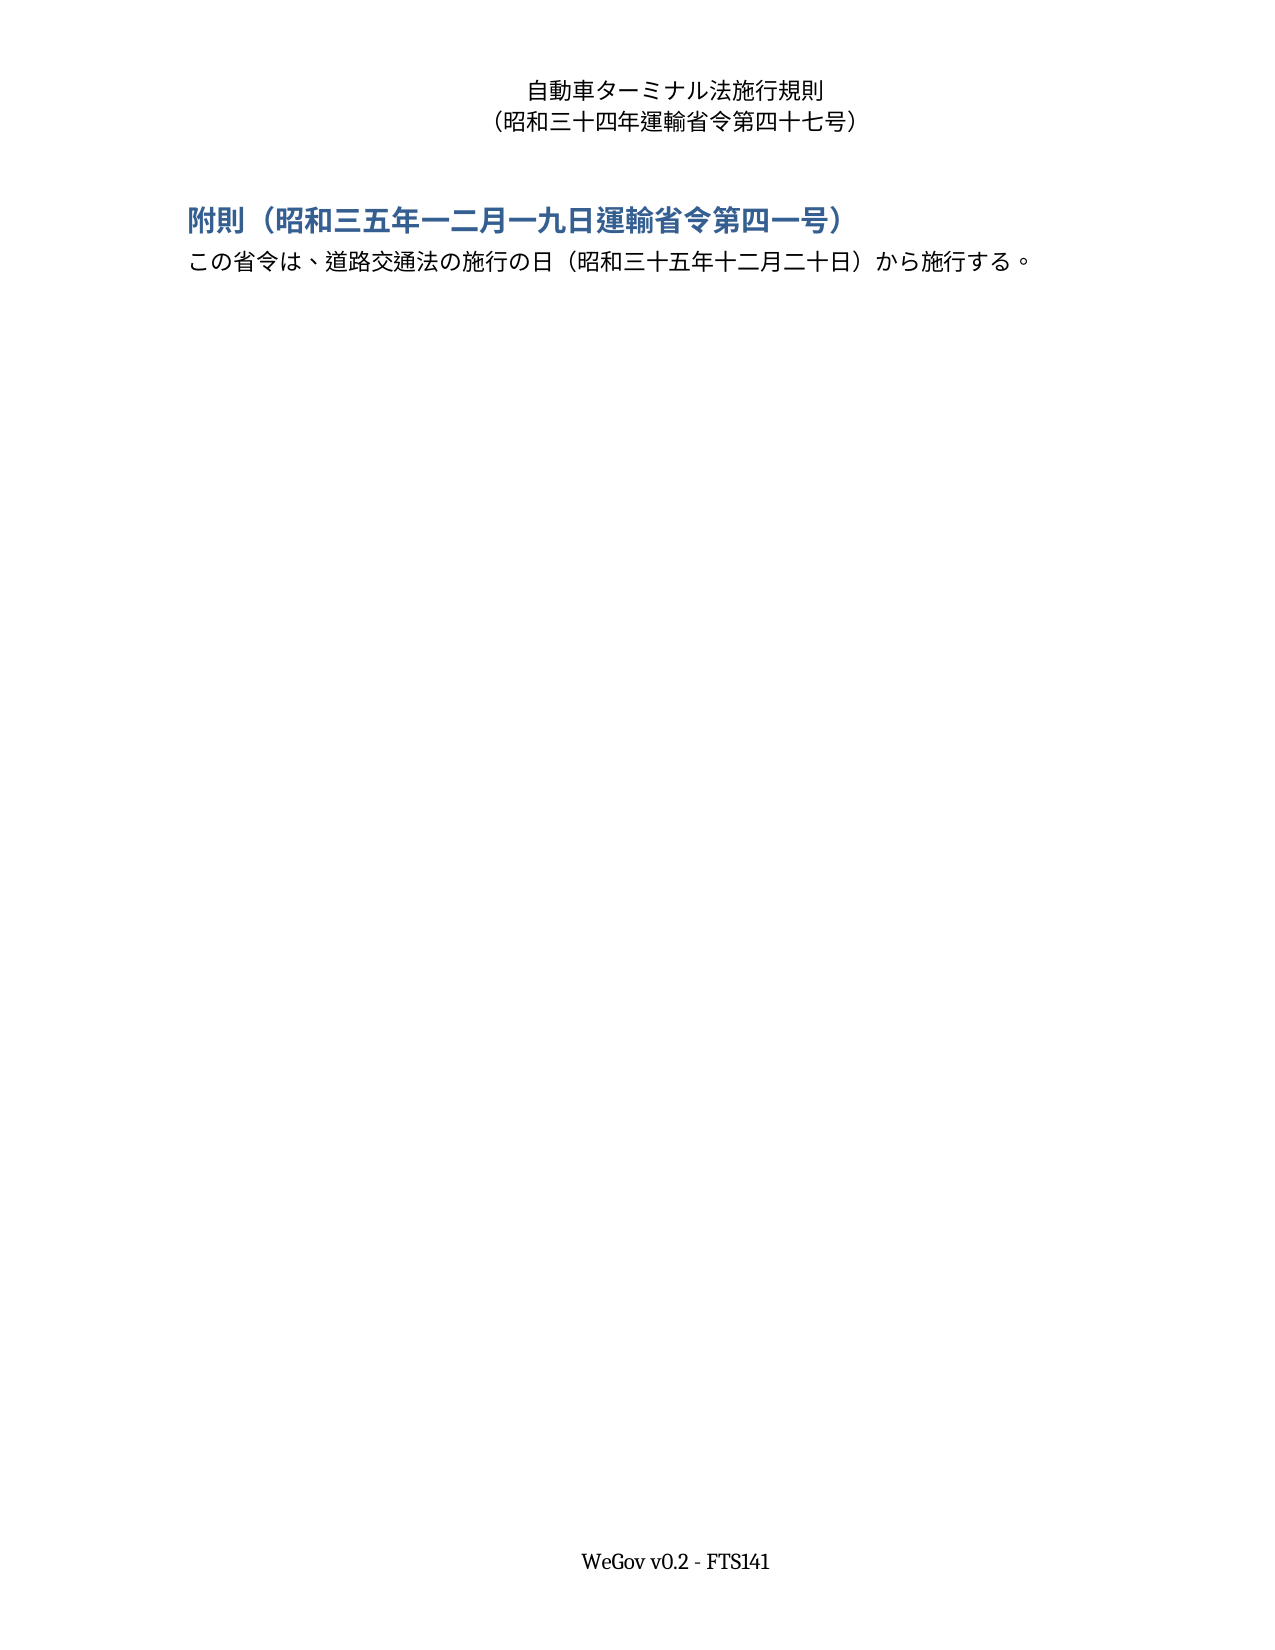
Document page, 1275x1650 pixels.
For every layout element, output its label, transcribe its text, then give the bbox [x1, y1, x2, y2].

text この省令は、道路交通法の施行の日（昭和三十五年十二月二十日）から施行する。 [187, 246, 1087, 277]
subtitle 附則（昭和三五年一二月一九日運輸省令第四一号） [187, 200, 1087, 240]
